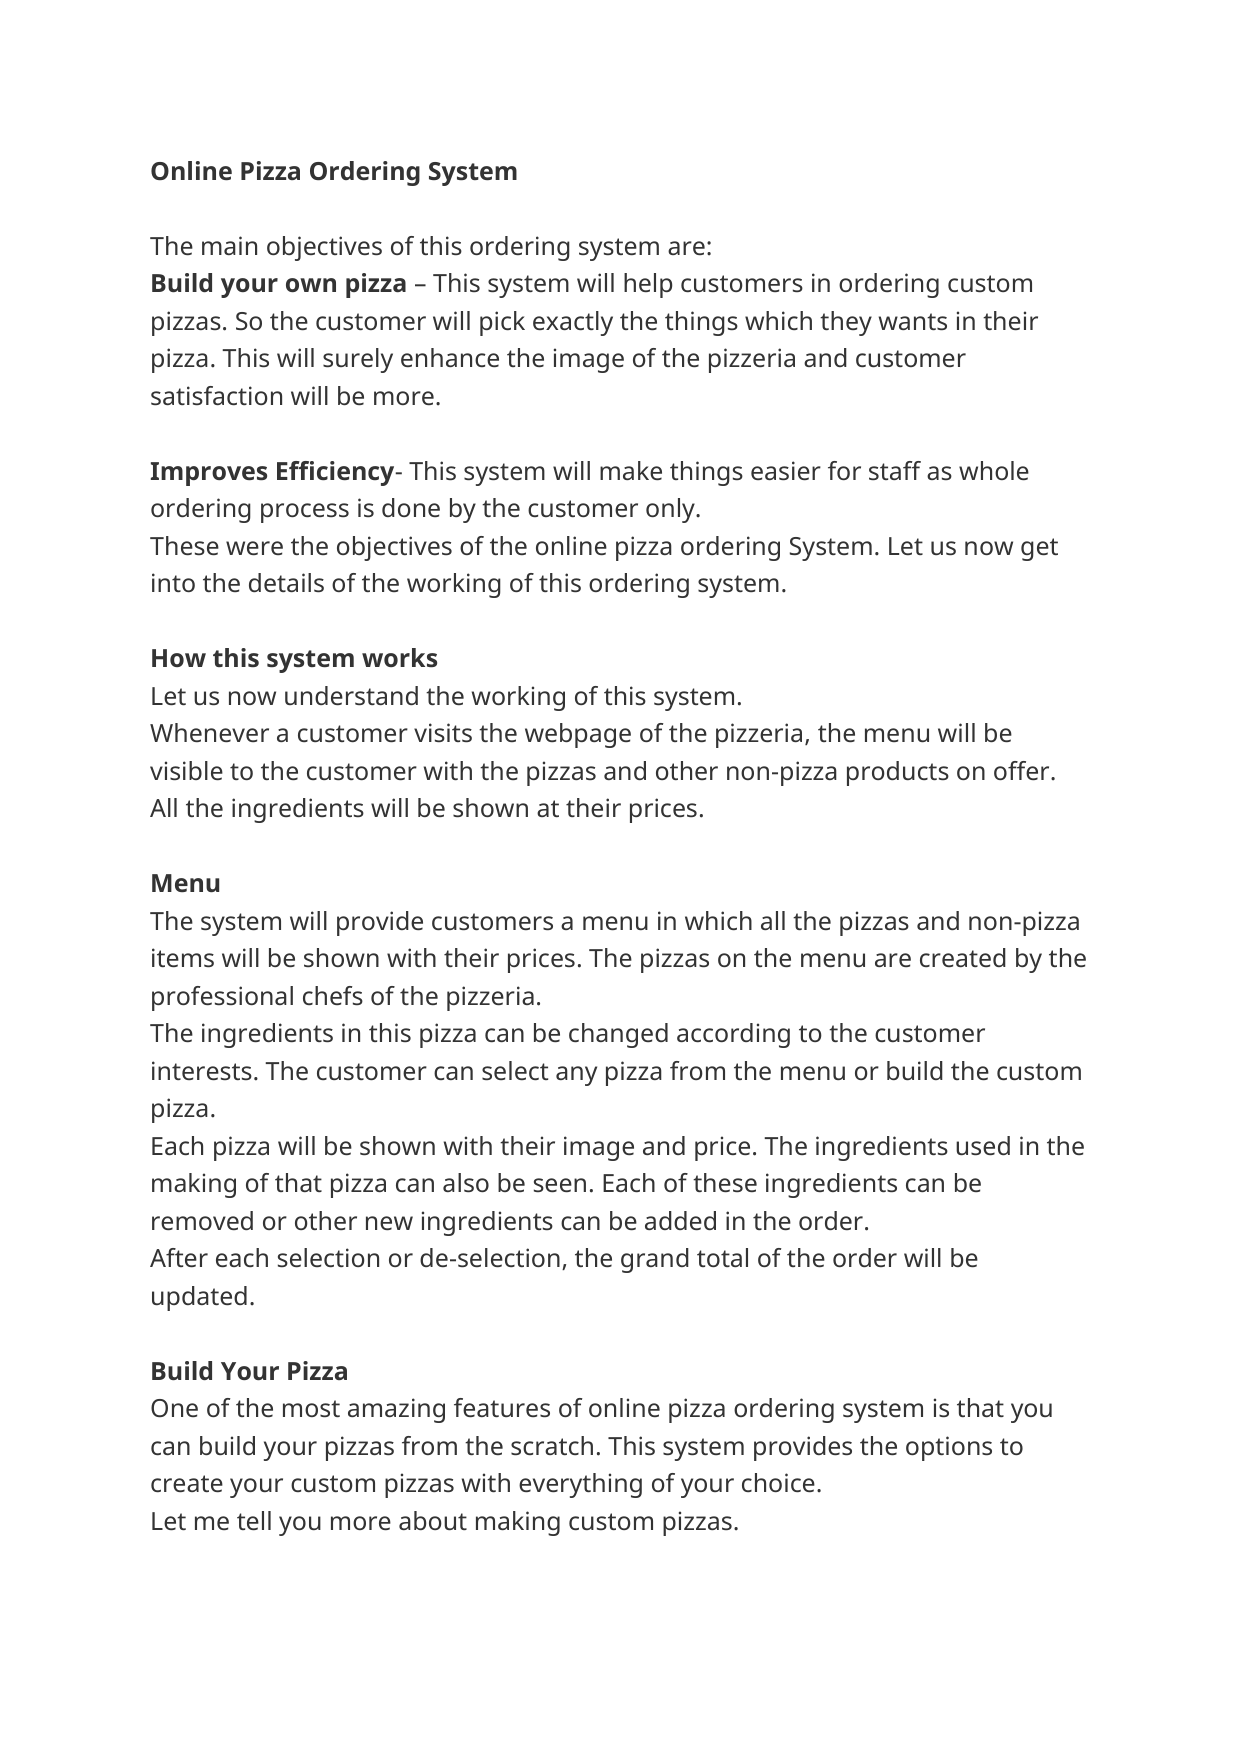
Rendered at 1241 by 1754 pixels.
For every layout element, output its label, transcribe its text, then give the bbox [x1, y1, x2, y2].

text Build Your Pizza [150, 1350, 1090, 1387]
text After each selection or de-selection, the grand total of the order will be updated. [150, 1237, 1090, 1312]
text The ingredients in this pizza can be changed according to the customer interests. The customer can select any pizza from the menu or build the custom pizza. [150, 1012, 1090, 1125]
text Each pizza will be shown with their image and price. The ingredients used in the making of that pizza can also be seen. Each of these ingredients can be removed or other new ingredients can be added in the order. [150, 1125, 1090, 1237]
text Let me tell you more about making custom pizzas. [150, 1500, 1090, 1537]
text Build your own pizza – This system will help customers in ordering custom pizzas. So the customer will pick exactly the things which they wants in their pizza. This will surely enhance the image of the pizzeria and customer satisfaction will be more. [150, 262, 1090, 412]
text Whenever a customer visits the webpage of the pizzeria, the menu will be visible to the customer with the pizzas and other non-pizza products on offer. All the ingredients will be shown at their prices. [150, 712, 1090, 825]
text Menu [150, 862, 1090, 900]
text One of the most amazing features of online pizza ordering system is that you can build your pizzas from the scratch. This system provides the options to create your custom pizzas with everything of your choice. [150, 1387, 1090, 1500]
text Improves Efficiency- This system will make things easier for staff as whole ordering process is done by the customer only. [150, 450, 1090, 525]
text Online Pizza Ordering System [150, 150, 1090, 187]
text These were the objectives of the online pizza ordering System. Let us now get into the details of the working of this ordering system. [150, 525, 1090, 600]
text How this system works [150, 637, 1090, 675]
text The system will provide customers a menu in which all the pizzas and non-pizza items will be shown with their prices. The pizzas on the menu are created by the professional chefs of the pizzeria. [150, 900, 1090, 1012]
text Let us now understand the working of this system. [150, 675, 1090, 712]
text The main objectives of this ordering system are: [150, 225, 1090, 262]
